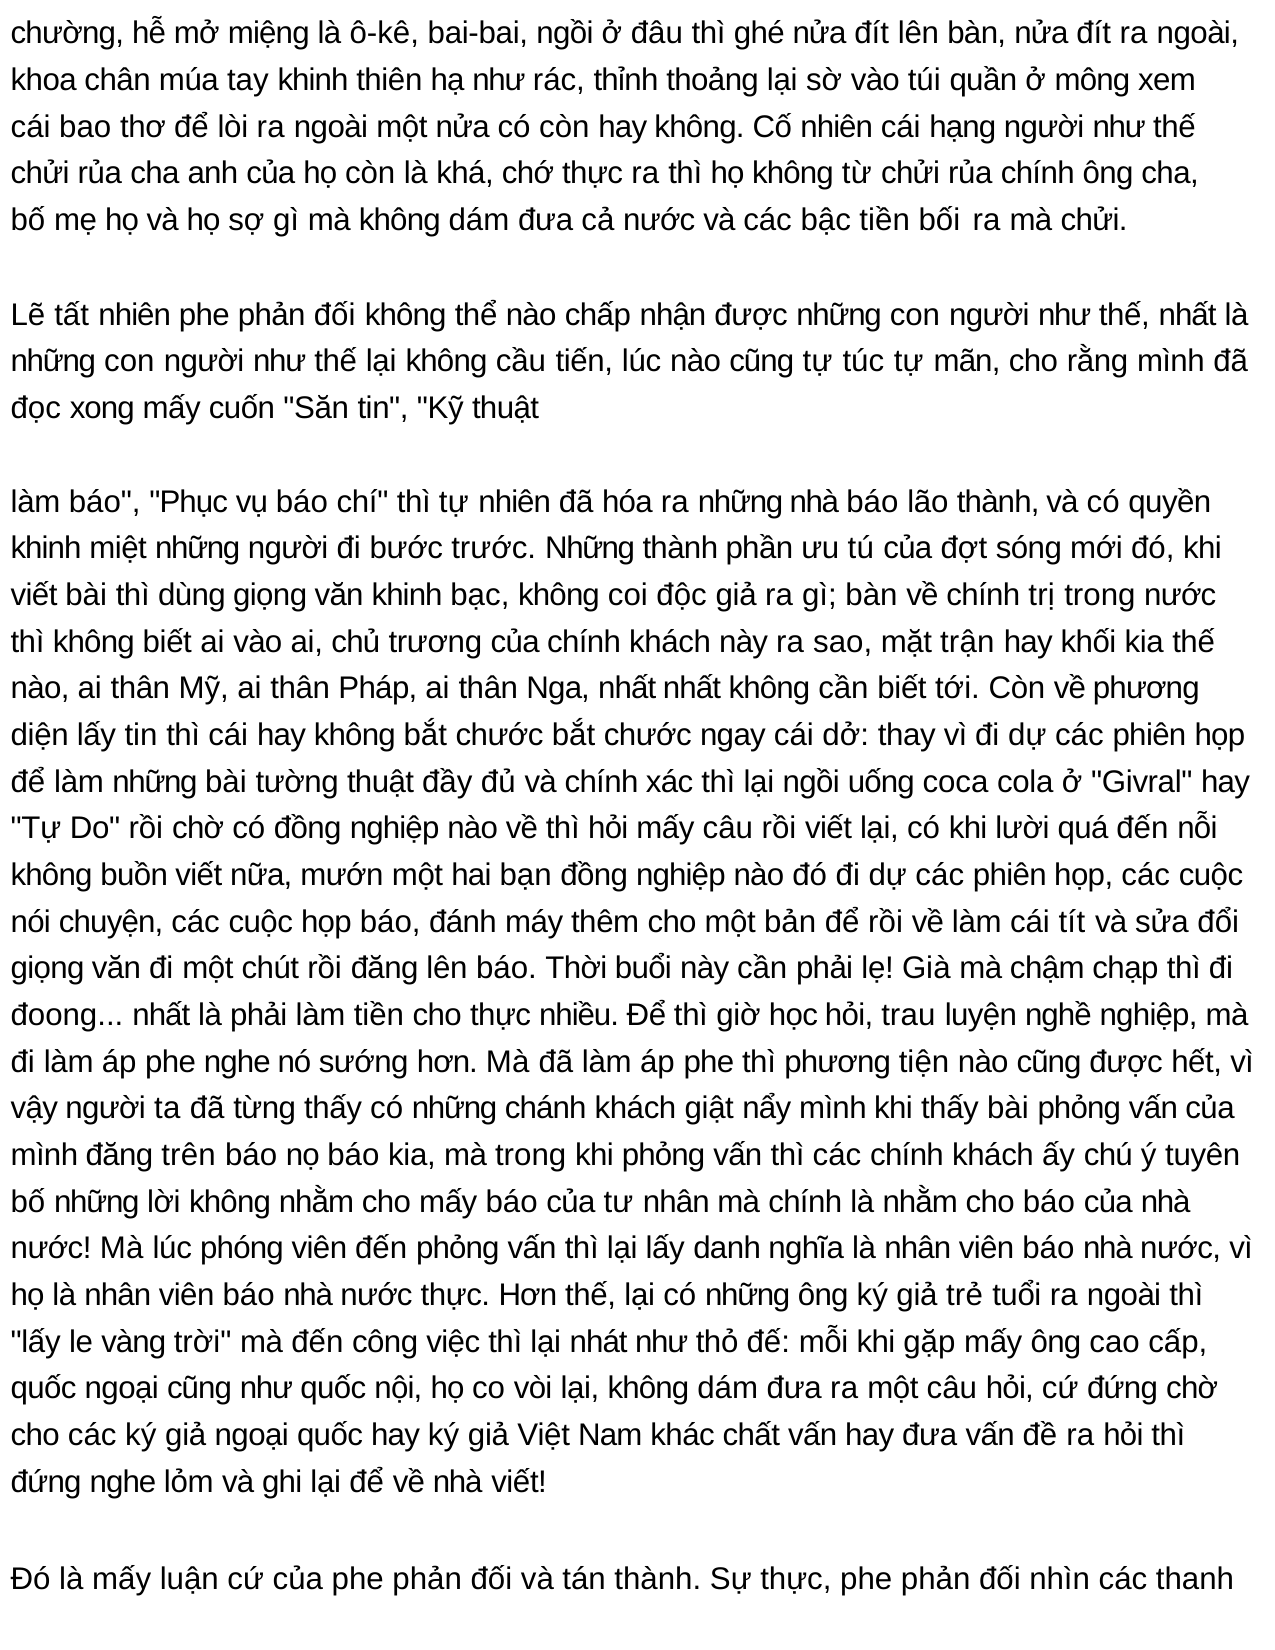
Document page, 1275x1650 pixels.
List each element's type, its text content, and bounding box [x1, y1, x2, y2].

text chường, hễ mở miệng là ô-kê, bai-bai, ngồi ở đâu thì ghé nửa đít lên bàn, nửa đít ra ngoài, khoa chân múa tay khinh thiên hạ như rác, thỉnh thoảng lại sờ vào túi quần ở mông xem cái bao thơ để lòi ra ngoài một nửa có còn hay không. Cố nhiên cái hạng người như thế chửi rủa cha anh của họ còn là khá, chớ thực ra thì họ không từ chửi rủa chính ông cha, bố mẹ họ và họ sợ gì mà không dám đưa cả nước và các bậc tiền bối ra mà chửi. [10, 14, 1240, 237]
text làm báo", "Phục vụ báo chí" thì tự nhiên đã hóa ra những nhà báo lão thành, và có quyền khinh miệt những người đi bước trước. Những thành phần ưu tú của đợt sóng mới đó, khi viết bài thì dùng giọng văn khinh bạc, không coi độc giả ra gì; bàn về chính trị trong nước thì không biết ai vào ai, chủ trương của chính khách này ra sao, mặt trận hay khối kia thế nào, ai thân Mỹ, ai thân Pháp, ai thân Nga, nhất nhất không cần biết tới. Còn về phương diện lấy tin thì cái hay không bắt chước bắt chước ngay cái dở: thay vì đi dự các phiên họp để làm những bài tường thuật đầy đủ và chính xác thì lại ngồi uống coca cola ở "Givral" hay "Tự Do" rồi chờ có đồng nghiệp nào về thì hỏi mấy câu rồi viết lại, có khi lười quá đến nỗi không buồn viết nữa, mướn một hai bạn đồng nghiệp nào đó đi dự các phiên họp, các cuộc nói chuyện, các cuộc họp báo, đánh máy thêm cho một bản để rồi về làm cái tít và sửa đổi giọng văn đi một chút rồi đăng lên báo. Thời buổi này cần phải lẹ! Già mà chậm chạp thì đi đoong... nhất là phải làm tiền cho thực nhiều. Để thì giờ học hỏi, trau luyện nghề nghiệp, mà đi làm áp phe nghe nó sướng hơn. Mà đã làm áp phe thì phương tiện nào cũng được hết, vì vậy người ta đã từng thấy có những chánh khách giật nẩy mình khi thấy bài phỏng vấn của mình đăng trên báo nọ báo kia, mà trong khi phỏng vấn thì các chính khách ấy chú ý tuyên bố những lời không nhằm cho mấy báo của tư nhân mà chính là nhằm cho báo của nhà nước! Mà lúc phóng viên đến phỏng vấn thì lại lấy danh nghĩa là nhân viên báo nhà nước, vì họ là nhân viên báo nhà nước thực. Hơn thế, lại có những ông ký giả trẻ tuổi ra ngoài thì "lấy le vàng trời" mà đến công việc thì lại nhát như thỏ đế: mỗi khi gặp mấy ông cao cấp, quốc ngoại cũng như quốc nội, họ co vòi lại, không dám đưa ra một câu hỏi, cứ đứng chờ cho các ký giả ngoại quốc hay ký giả Việt Nam khác chất vấn hay đưa vấn đề ra hỏi thì đứng nghe lỏm và ghi lại để về nhà viết! [10, 483, 1264, 1499]
text Đó là mấy luận cứ của phe phản đối và tán thành. Sự thực, phe phản đối nhìn các thanh [10, 1560, 1275, 1596]
text Lẽ tất nhiên phe phản đối không thể nào chấp nhận được những con người như thế, nhất là những con người như thế lại không cầu tiến, lúc nào cũng tự túc tự mãn, cho rằng mình đã đọc xong mấy cuốn "Săn tin", "Kỹ thuật [10, 296, 1249, 425]
